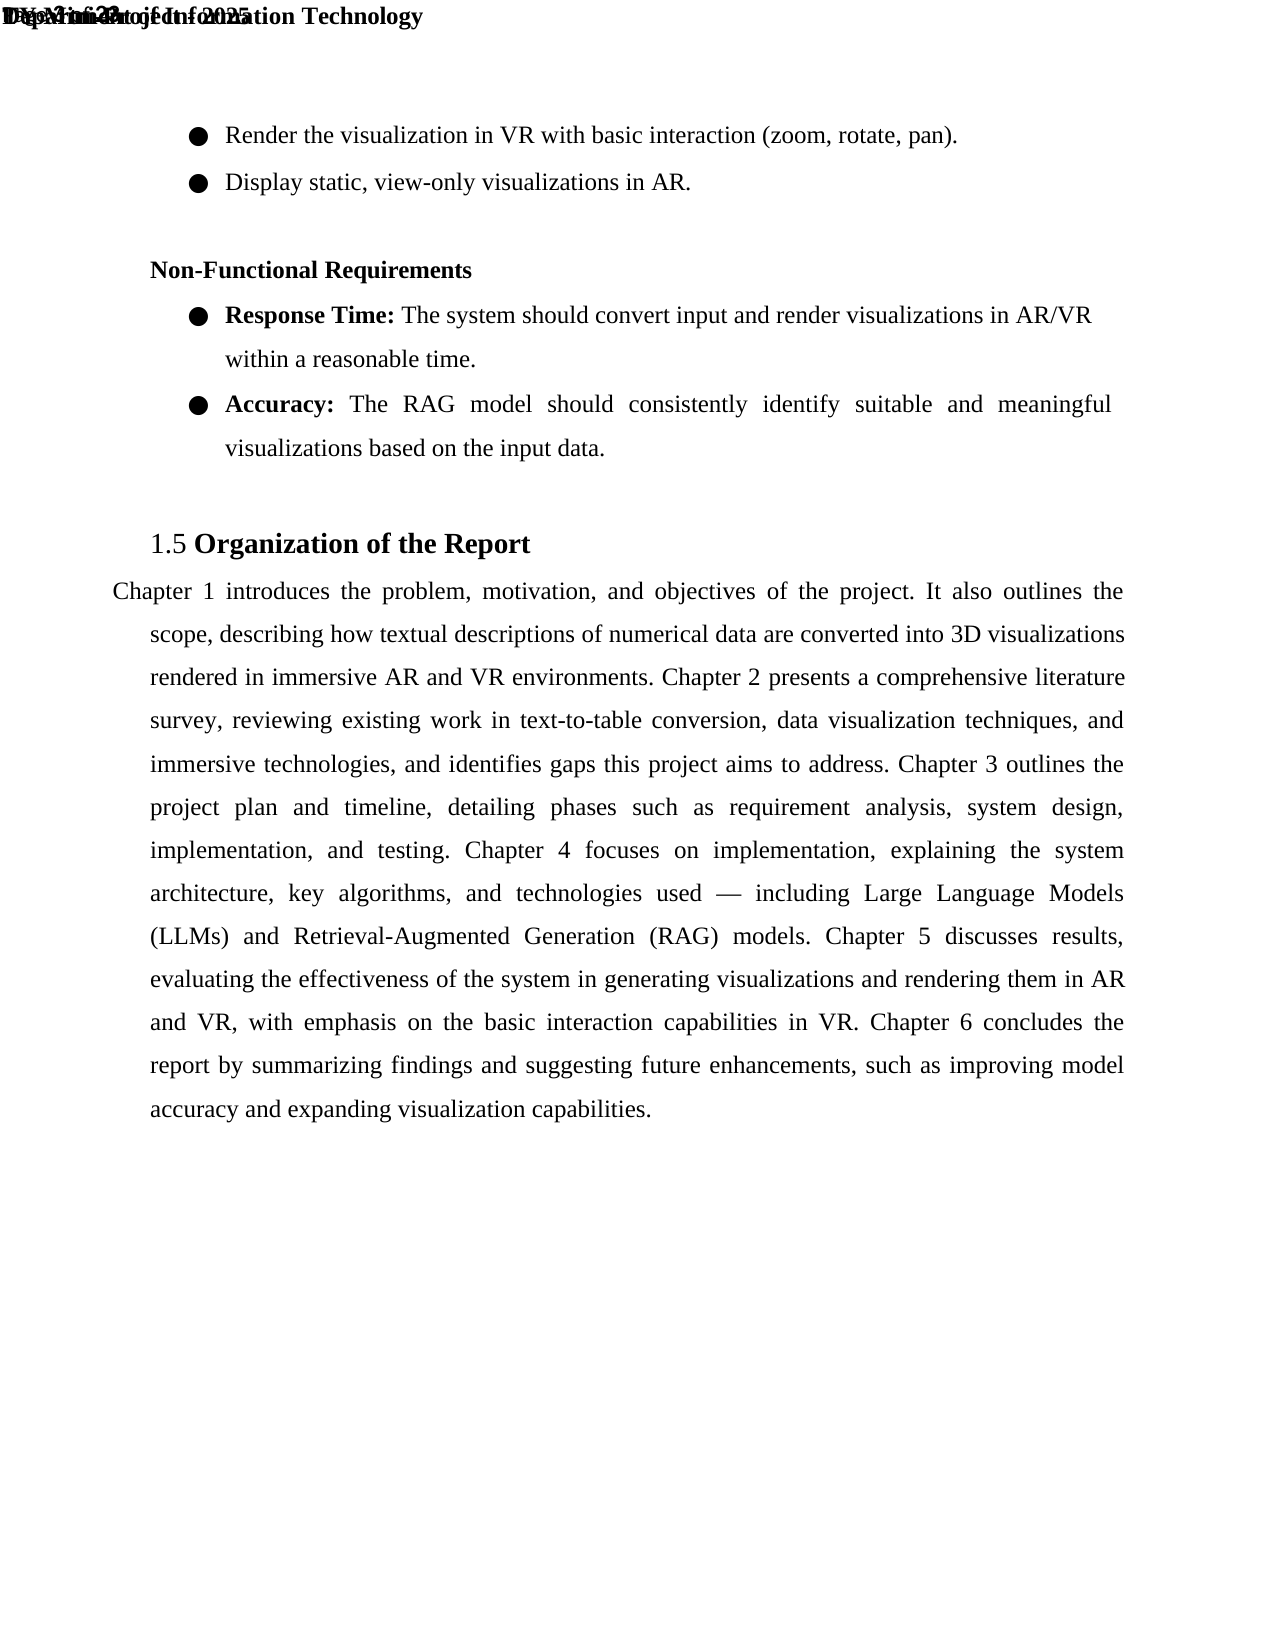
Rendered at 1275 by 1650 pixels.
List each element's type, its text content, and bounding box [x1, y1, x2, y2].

subtitle Non-Functional Requirements [150, 255, 1200, 284]
list Render the visualization in VR with basic interaction (zoom, rotate, pan). [187, 117, 1200, 151]
list Accuracy: The RAG model should consistently identify suitable and meaningful visualizations based on the input data. [187, 386, 1124, 462]
list Response Time: The system should convert input and render visualizations in AR/VR within a reasonable time. [187, 297, 1125, 373]
subtitle Organization of the Report [150, 526, 1200, 559]
list Display static, view-only visualizations in AR. [187, 163, 1200, 198]
text Chapter 1 introduces the problem, motivation, and objectives of the project. It also outlines the scope, describing how textual descriptions of numerical data are converted into 3D visualizations rendered in immersive AR and VR environments. Chapter 2 presents a comprehensive literature survey, reviewing existing work in text-to-table conversion, data visualization techniques, and immersive technologies, and identifies gaps this project aims to address. Chapter 3 outlines the project plan and timeline, detailing phases such as requirement analysis, system design, implementation, and testing. Chapter 4 focuses on implementation, explaining the system architecture, key algorithms, and technologies used — including Large Language Models (LLMs) and Retrieval-Augmented Generation (RAG) models. Chapter 5 discusses results, evaluating the effectiveness of the system in generating visualizations and rendering them in AR and VR, with emphasis on the basic interaction capabilities in VR. Chapter 6 concludes the report by summarizing findings and suggesting future enhancements, such as improving model accuracy and expanding visualization capabilities. [112, 576, 1125, 1122]
